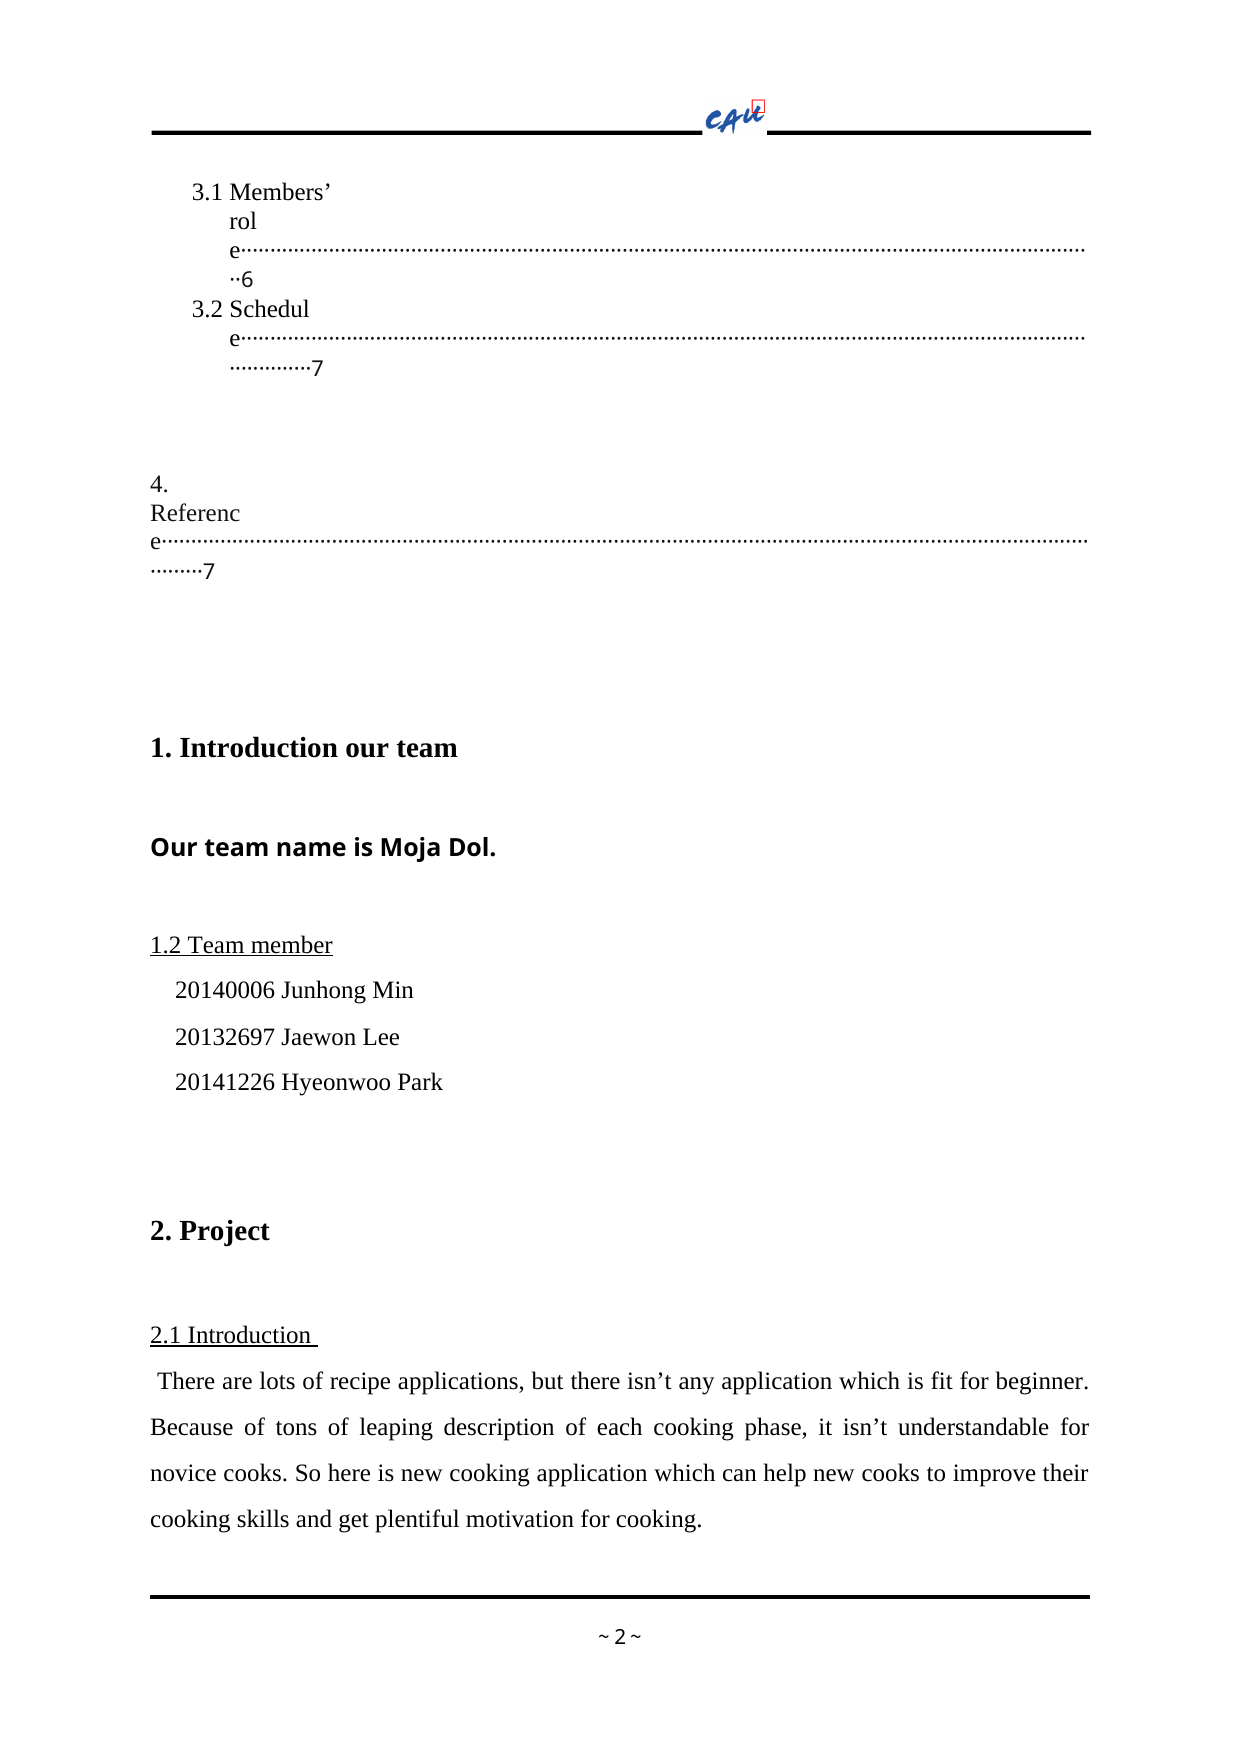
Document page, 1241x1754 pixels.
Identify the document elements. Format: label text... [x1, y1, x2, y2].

text There are lots of recipe applications, but there isn’t any application which is fit for beginner. Because of tons of leaping description of each cooking phase, it isn’t understandable for novice cooks. So here is new cooking application which can help new cooks to improve their cooking skills and get plentiful motivation for cooking. [150, 1366, 1090, 1533]
list Members’ role··················································································································································6 [192, 177, 1090, 294]
text 1. Introduction our team [150, 730, 1090, 763]
list Schedule······························································································································································7 [192, 294, 1090, 383]
picture [702, 95, 767, 139]
text 4. Reference·······································································································································································7 [169, 469, 1090, 586]
text 20132697 Jaewon Lee [150, 1022, 1090, 1050]
text 20141226 Hyeonwoo Park [150, 1067, 1090, 1096]
text 1.2 Team member [150, 930, 1090, 958]
text Our team name is Moja Dol. [150, 829, 1090, 863]
text 2.1 Introduction [150, 1320, 1090, 1349]
text 20140006 Junhong Min [150, 976, 1090, 1004]
text 2. Project [150, 1213, 1090, 1247]
